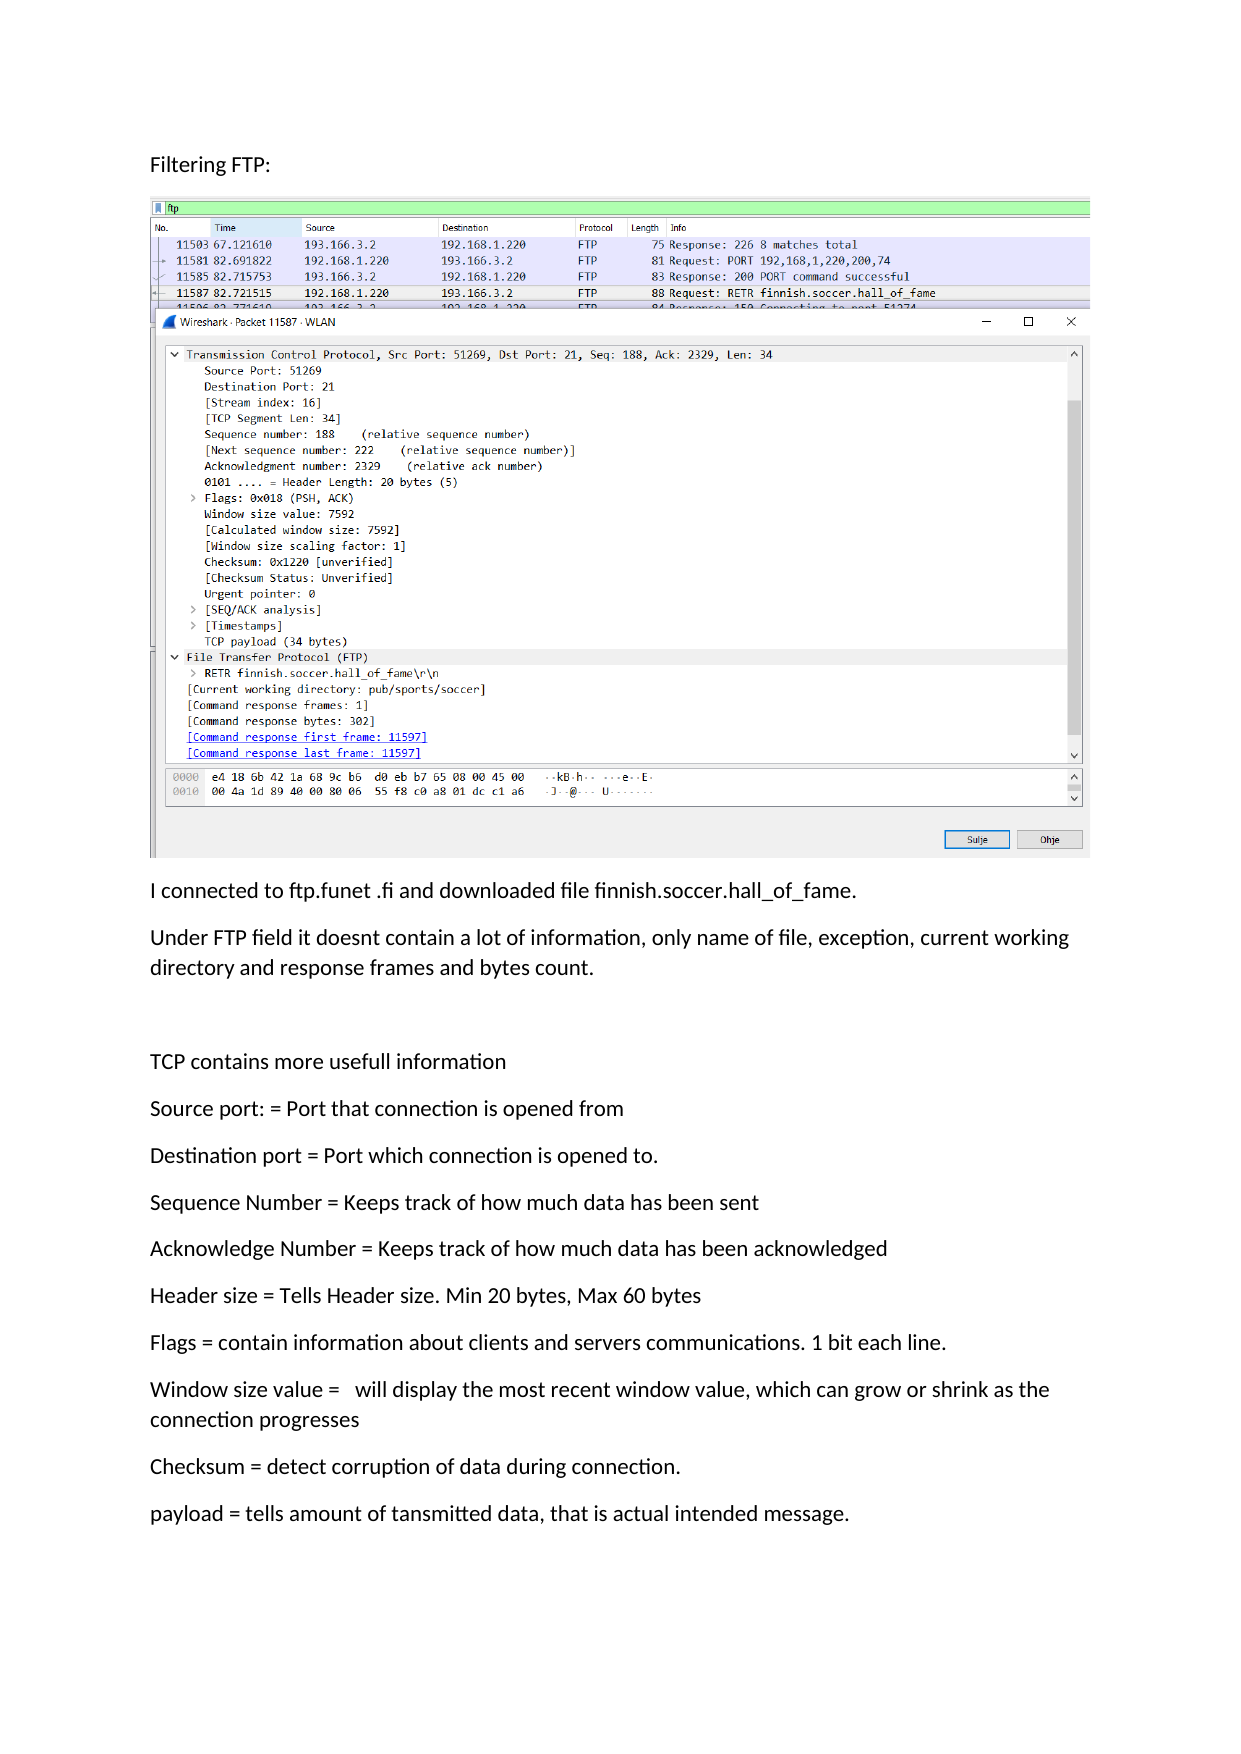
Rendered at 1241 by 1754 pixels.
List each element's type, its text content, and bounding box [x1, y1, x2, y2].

text Destination port = Port which connection is opened to. [150, 1141, 1090, 1169]
picture [150, 196, 1091, 858]
text Checksum = detect corruption of data during connection. [150, 1452, 1090, 1480]
text Header size = Tells Header size. Min 20 bytes, Max 60 bytes [150, 1281, 1090, 1309]
text Sequence Number = Keeps track of how much data has been sent [150, 1188, 1090, 1216]
text Flags = contain information about clients and servers communications. 1 bit each line. [150, 1328, 1090, 1356]
text Filtering FTP: [150, 150, 1090, 178]
text Acknowledge Number = Keeps track of how much data has been acknowledged [150, 1234, 1090, 1263]
text TCP contains more usefull information [150, 1047, 1090, 1075]
text I connected to ftp.funet .fi and downloaded file finnish.soccer.hall_of_fame. [150, 876, 1090, 904]
text payload = tells amount of tansmitted data, that is actual intended message. [150, 1499, 1090, 1527]
text Window size value = will display the most recent window value, which can grow or shrink as the connection progresses [150, 1375, 1090, 1433]
text Source port: = Port that connection is opened from [150, 1094, 1090, 1122]
text Under FTP field it doesnt contain a lot of information, only name of file, exception, current working directory and response frames and bytes count. [150, 923, 1090, 981]
